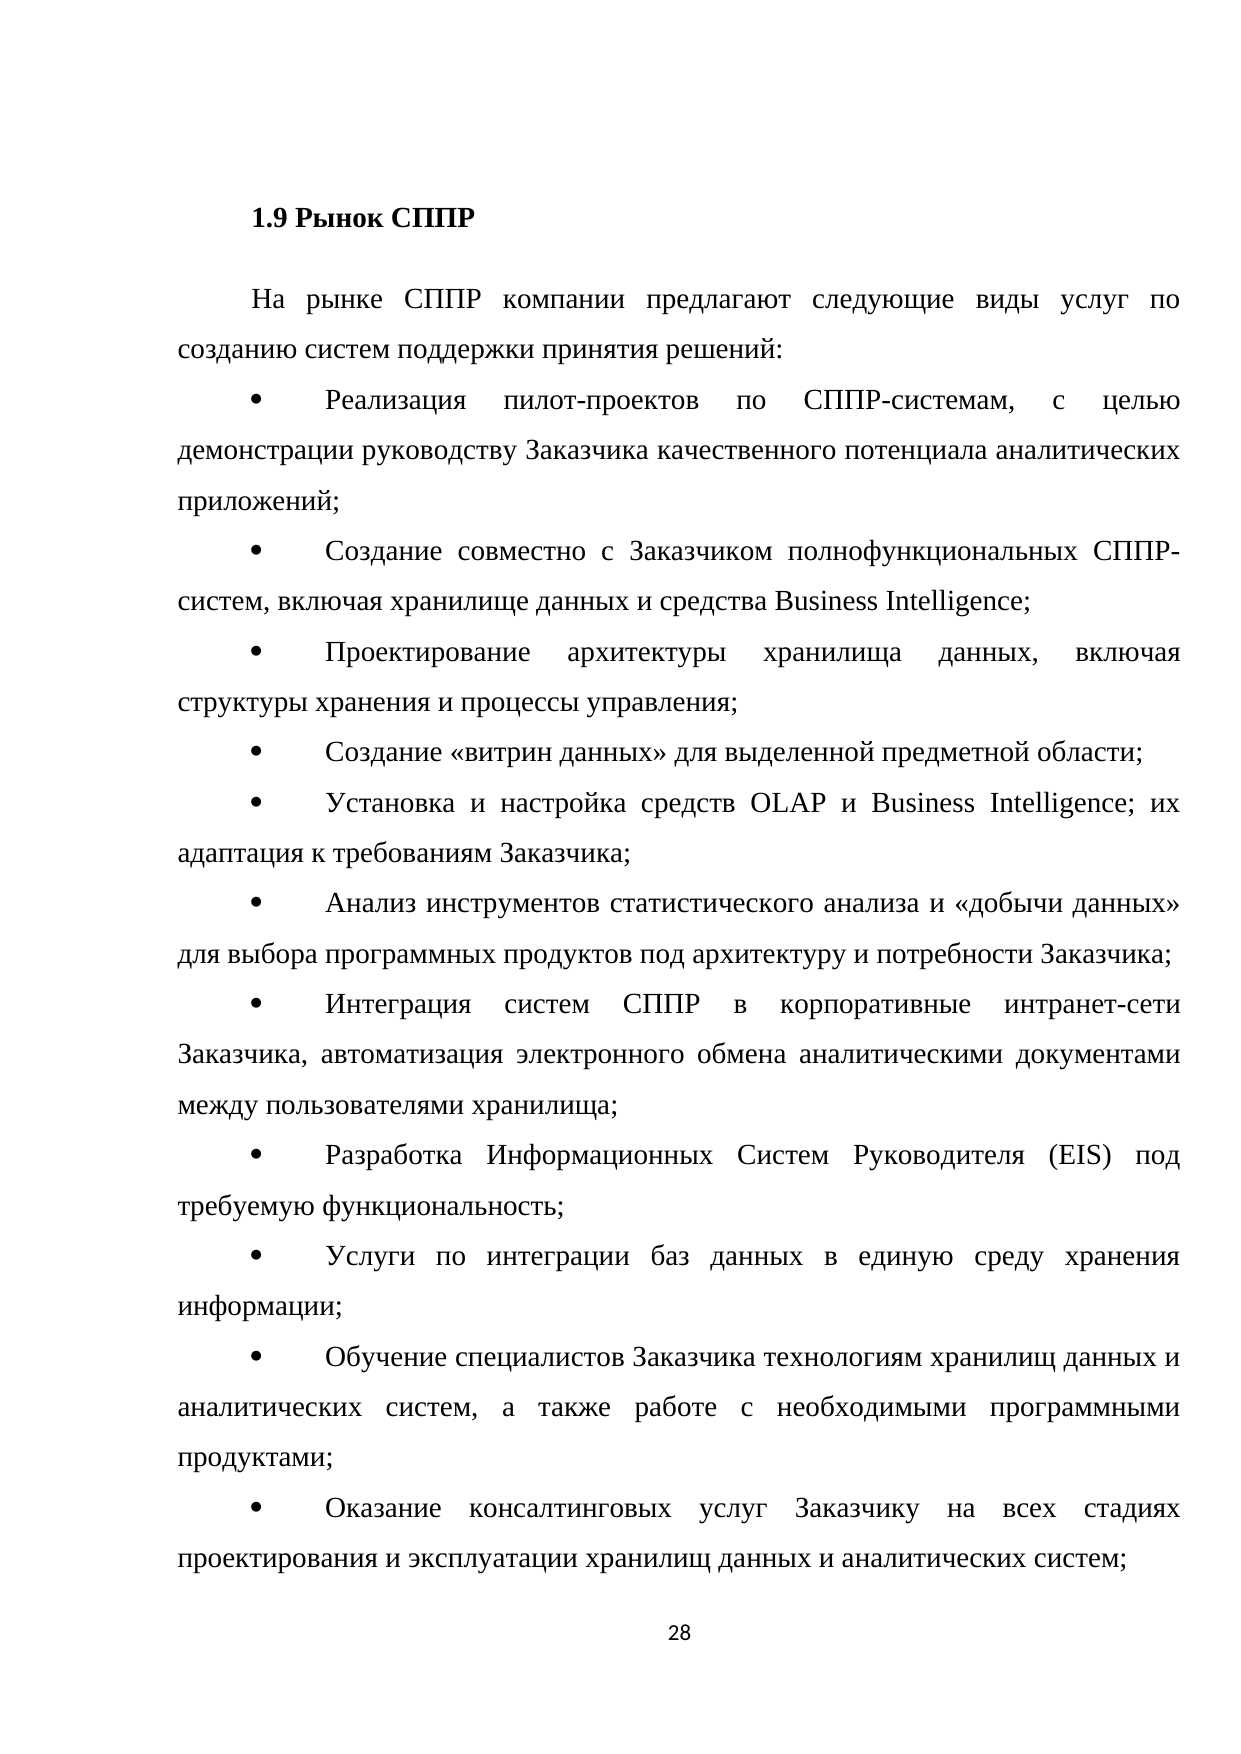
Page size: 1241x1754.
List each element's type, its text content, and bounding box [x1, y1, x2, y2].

list Обучение специалистов Заказчика технологиям хранилищ данных и аналитических систем, а также работе с необходимыми программными продуктами; [177, 1339, 1181, 1473]
list Оказание консалтинговых услуг Заказчику на всех стадиях проектирования и эксплуатации хранилищ данных и аналитических систем; [177, 1490, 1181, 1574]
list Услуги по интеграции баз данных в единую среду хранения информации; [177, 1238, 1181, 1322]
list Проектирование архитектуры хранилища данных, включая структуры хранения и процессы управления; [177, 634, 1181, 718]
text На рынке СППР компании предлагают следующие виды услуг по созданию систем поддержки принятия решений: [177, 281, 1181, 365]
list Анализ инструментов статистического анализа и «добычи данных» для выбора программных продуктов под архитектуру и потребности Заказчика; [177, 886, 1181, 969]
list Разработка Информационных Систем Руководителя (EIS) под требуемую функциональность; [177, 1137, 1181, 1221]
list Интеграция систем СППР в корпоративные интранет-сети Заказчика, автоматизация электронного обмена аналитическими документами между пользователями хранилища; [177, 986, 1181, 1121]
list Реализация пилот-проектов по СППР-системам, с целью демонстрации руководству Заказчика качественного потенциала аналитических приложений; [177, 382, 1181, 516]
list Создание «витрин данных» для выделенной предметной области; [177, 734, 1181, 768]
list Установка и настройка средств OLAP и Business Intelligence; их адаптация к требованиям Заказчика; [177, 785, 1181, 869]
list Создание совместно с Заказчиком полнофункциональных СППР-систем, включая хранилище данных и средства Business Intelligence; [177, 533, 1181, 617]
text 1.9 Рынок СППР [177, 200, 1181, 233]
